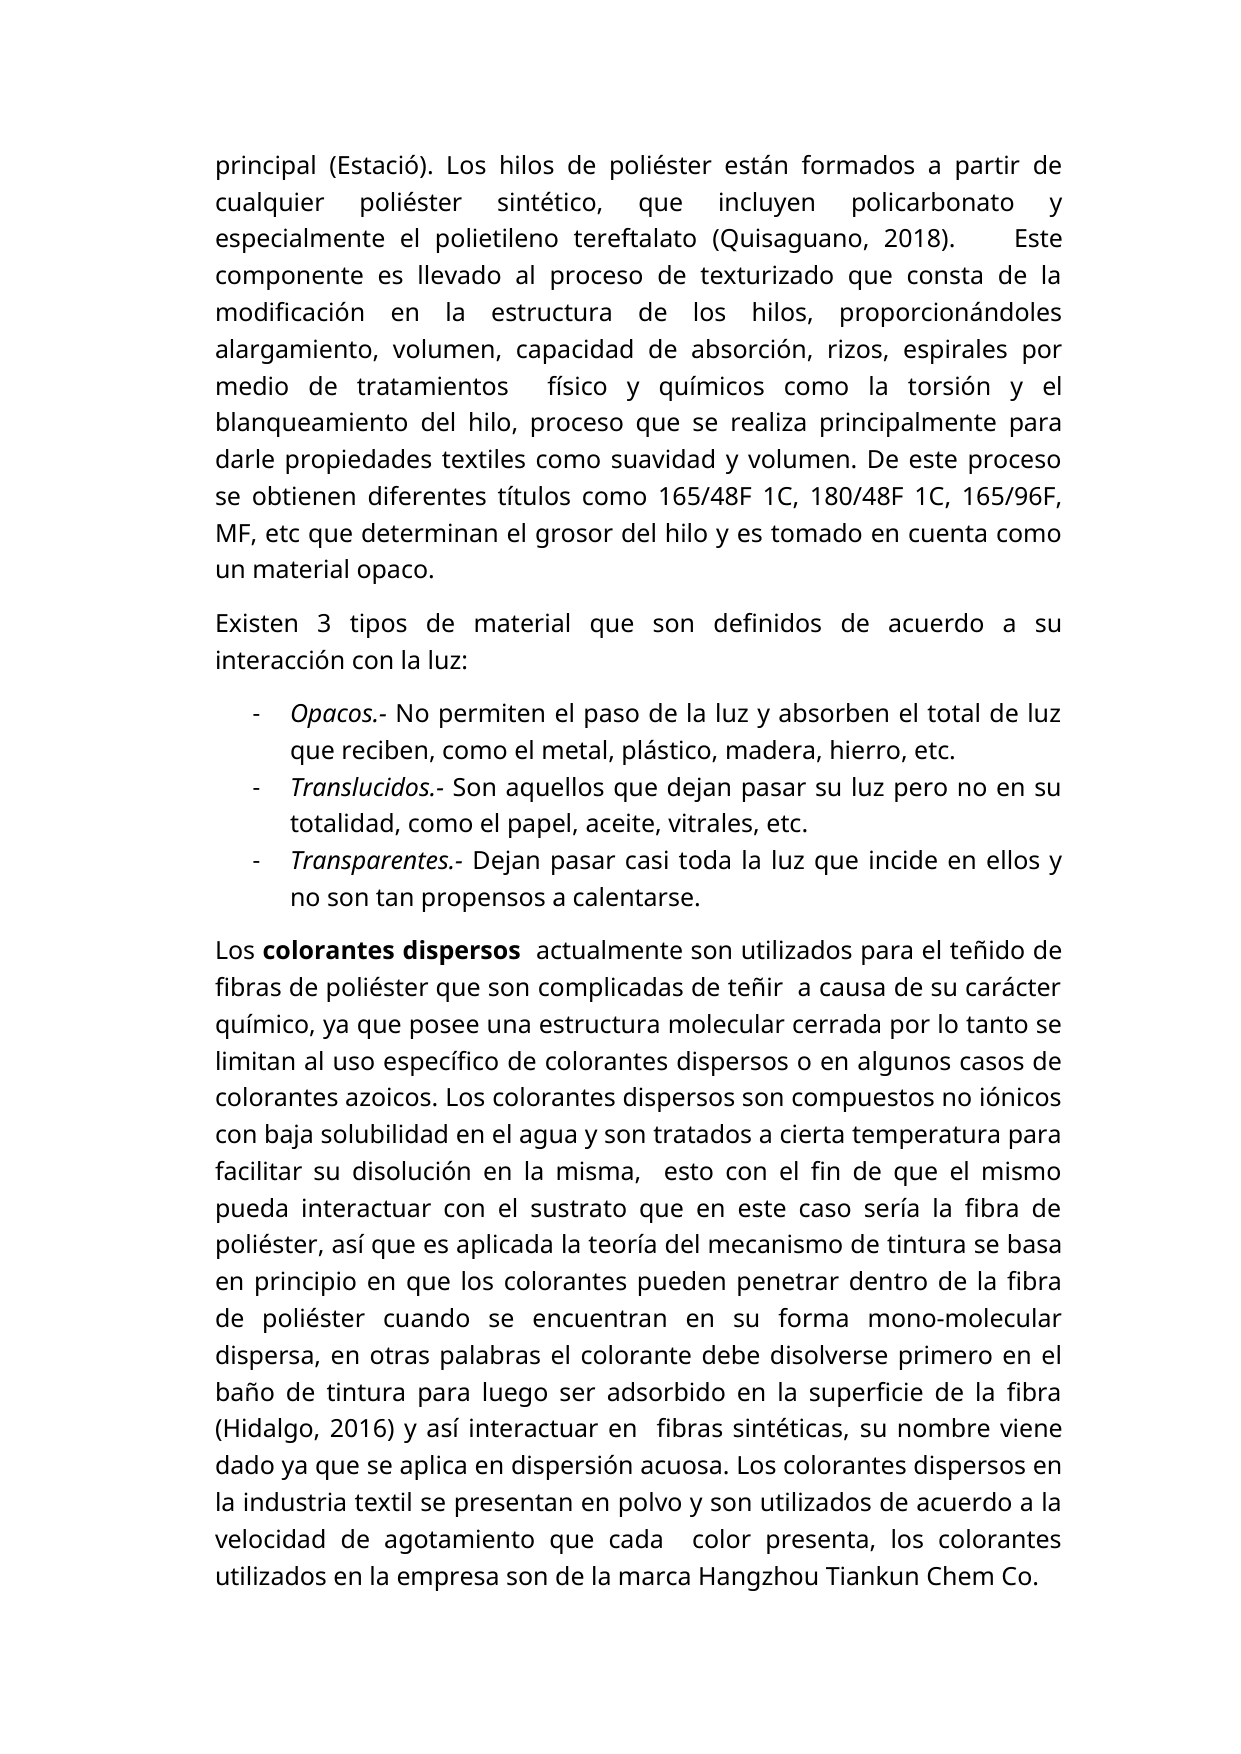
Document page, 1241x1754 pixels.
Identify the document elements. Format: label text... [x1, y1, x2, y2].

list Opacos.- No permiten el paso de la luz y absorben el total de luz que reciben, como el metal, plástico, madera, hierro, etc. [252, 696, 1063, 767]
text Existen 3 tipos de material que son definidos de acuerdo a su interacción con la luz: [215, 606, 1063, 676]
text Los colorantes dispersos actualmente son utilizados para el teñido de fibras de poliéster que son complicadas de teñir a causa de su carácter químico, ya que posee una estructura molecular cerrada por lo tanto se limitan al uso específico de colorantes dispersos o en algunos casos de colorantes azoicos. Los colorantes dispersos son compuestos no iónicos con baja solubilidad en el agua y son tratados a cierta temperatura para facilitar su disolución en la misma, esto con el fin de que el mismo pueda interactuar con el sustrato que en este caso sería la fibra de poliéster, así que es aplicada la teoría del mecanismo de tintura se basa en principio en que los colorantes pueden penetrar dentro de la fibra de poliéster cuando se encuentran en su forma mono-molecular dispersa, en otras palabras el colorante debe disolverse primero en el baño de tintura para luego ser adsorbido en la superficie de la fibra y así interactuar en fibras sintéticas, su nombre viene dado ya que se aplica en dispersión acuosa. Los colorantes dispersos en la industria textil se presentan en polvo y son utilizados de acuerdo a la velocidad de agotamiento que cada color presenta, los colorantes utilizados en la empresa son de la marca Hangzhou Tiankun Chem Co. [215, 933, 1063, 1592]
list Transparentes.- Dejan pasar casi toda la luz que incide en ellos y no son tan propensos a calentarse. [252, 843, 1063, 914]
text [215, 148, 1063, 586]
list Translucidos.- Son aquellos que dejan pasar su luz pero no en su totalidad, como el papel, aceite, vitrales, etc. [252, 769, 1063, 840]
